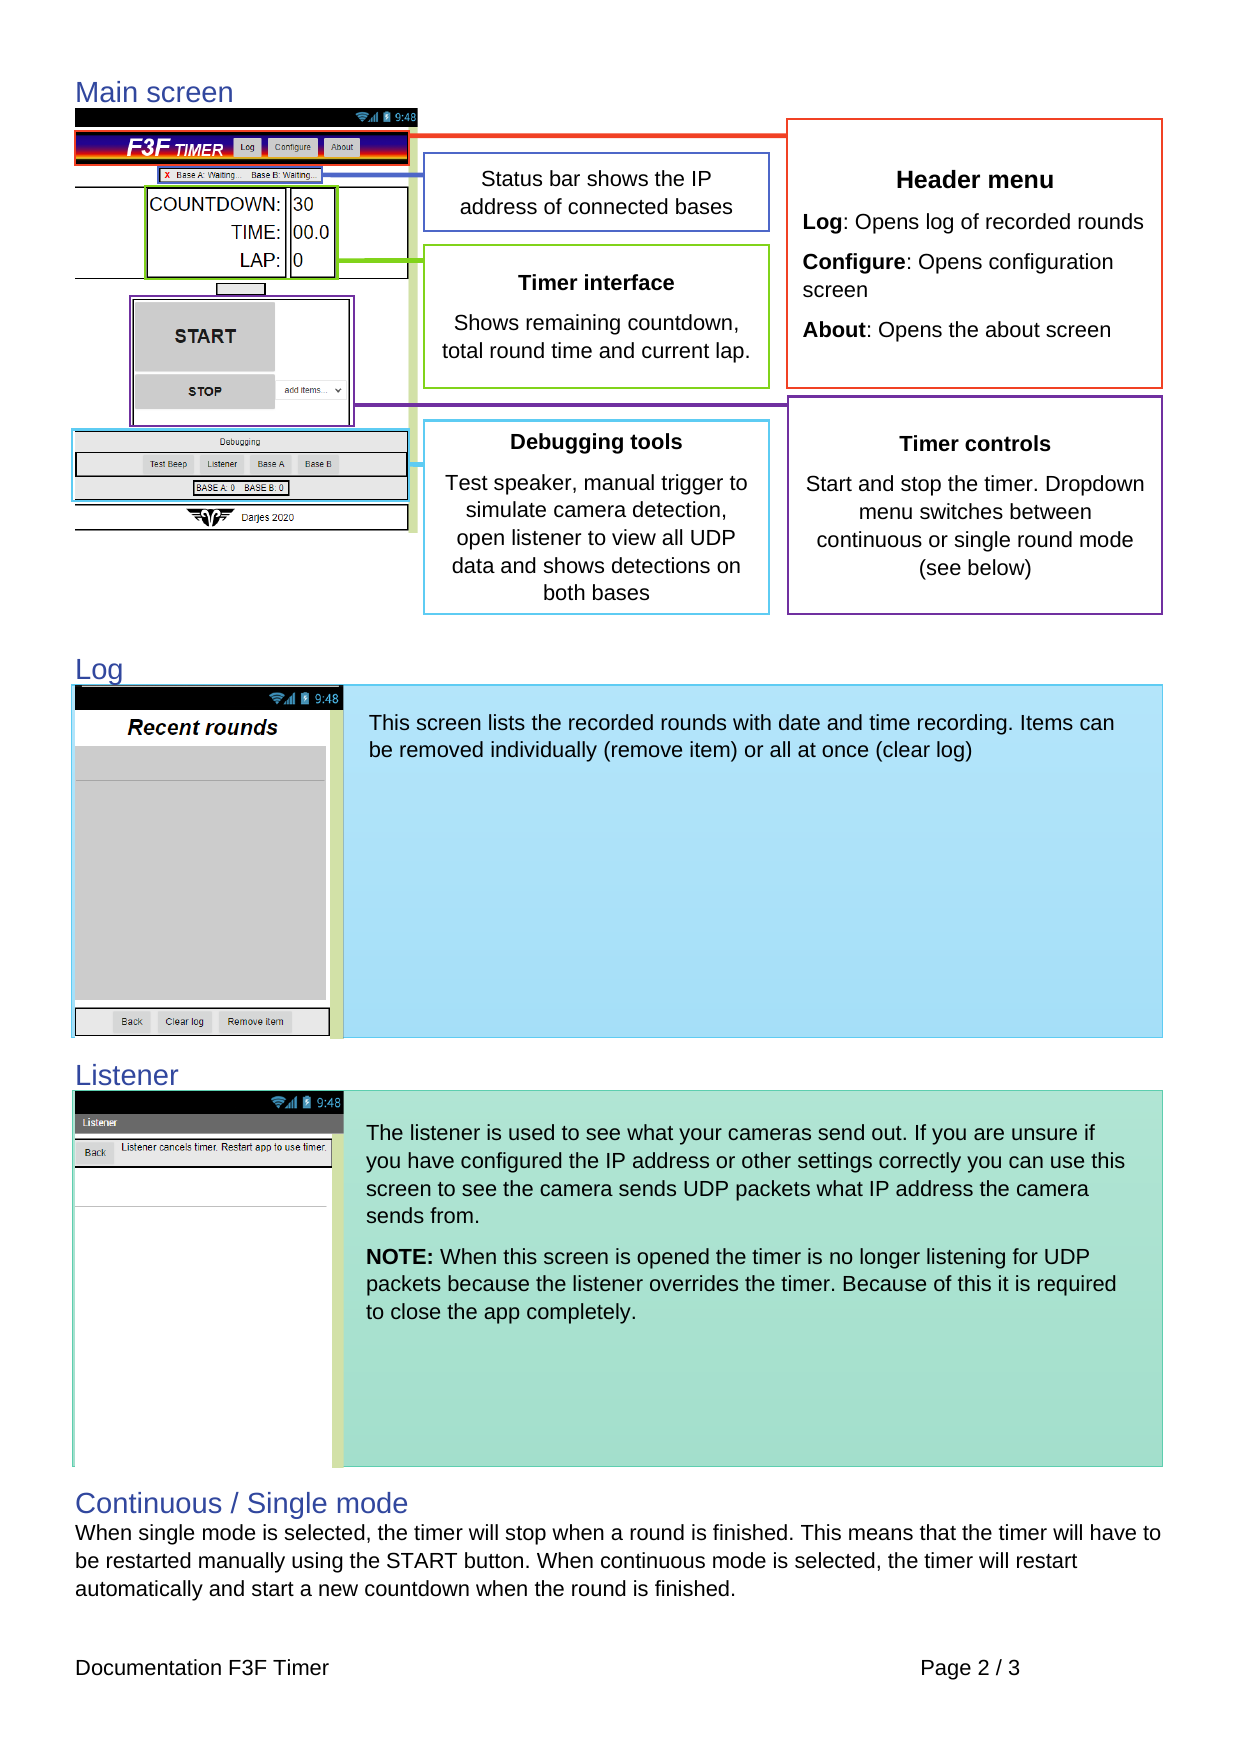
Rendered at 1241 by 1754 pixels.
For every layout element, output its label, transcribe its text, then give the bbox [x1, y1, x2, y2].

picture [75, 431, 408, 500]
picture [131, 297, 353, 425]
picture [159, 168, 321, 182]
picture [75, 685, 344, 1039]
subtitle Listener [75, 1058, 1165, 1091]
subtitle Continuous / Single mode [75, 1487, 1165, 1520]
picture [75, 1091, 344, 1468]
picture [146, 187, 336, 278]
picture [76, 132, 408, 164]
subtitle Main screen [75, 75, 1165, 108]
picture [75, 108, 418, 133]
picture [75, 467, 418, 533]
picture [75, 166, 418, 462]
subtitle Log [75, 652, 1165, 686]
text When single mode is selected, the timer will stop when a round is finished. This means that the timer will have to be restarted manually using the START button. When continuous mode is selected, the timer will restart automatically and start a new countdown when the round is finished. [75, 1520, 1165, 1601]
picture [323, 139, 418, 172]
